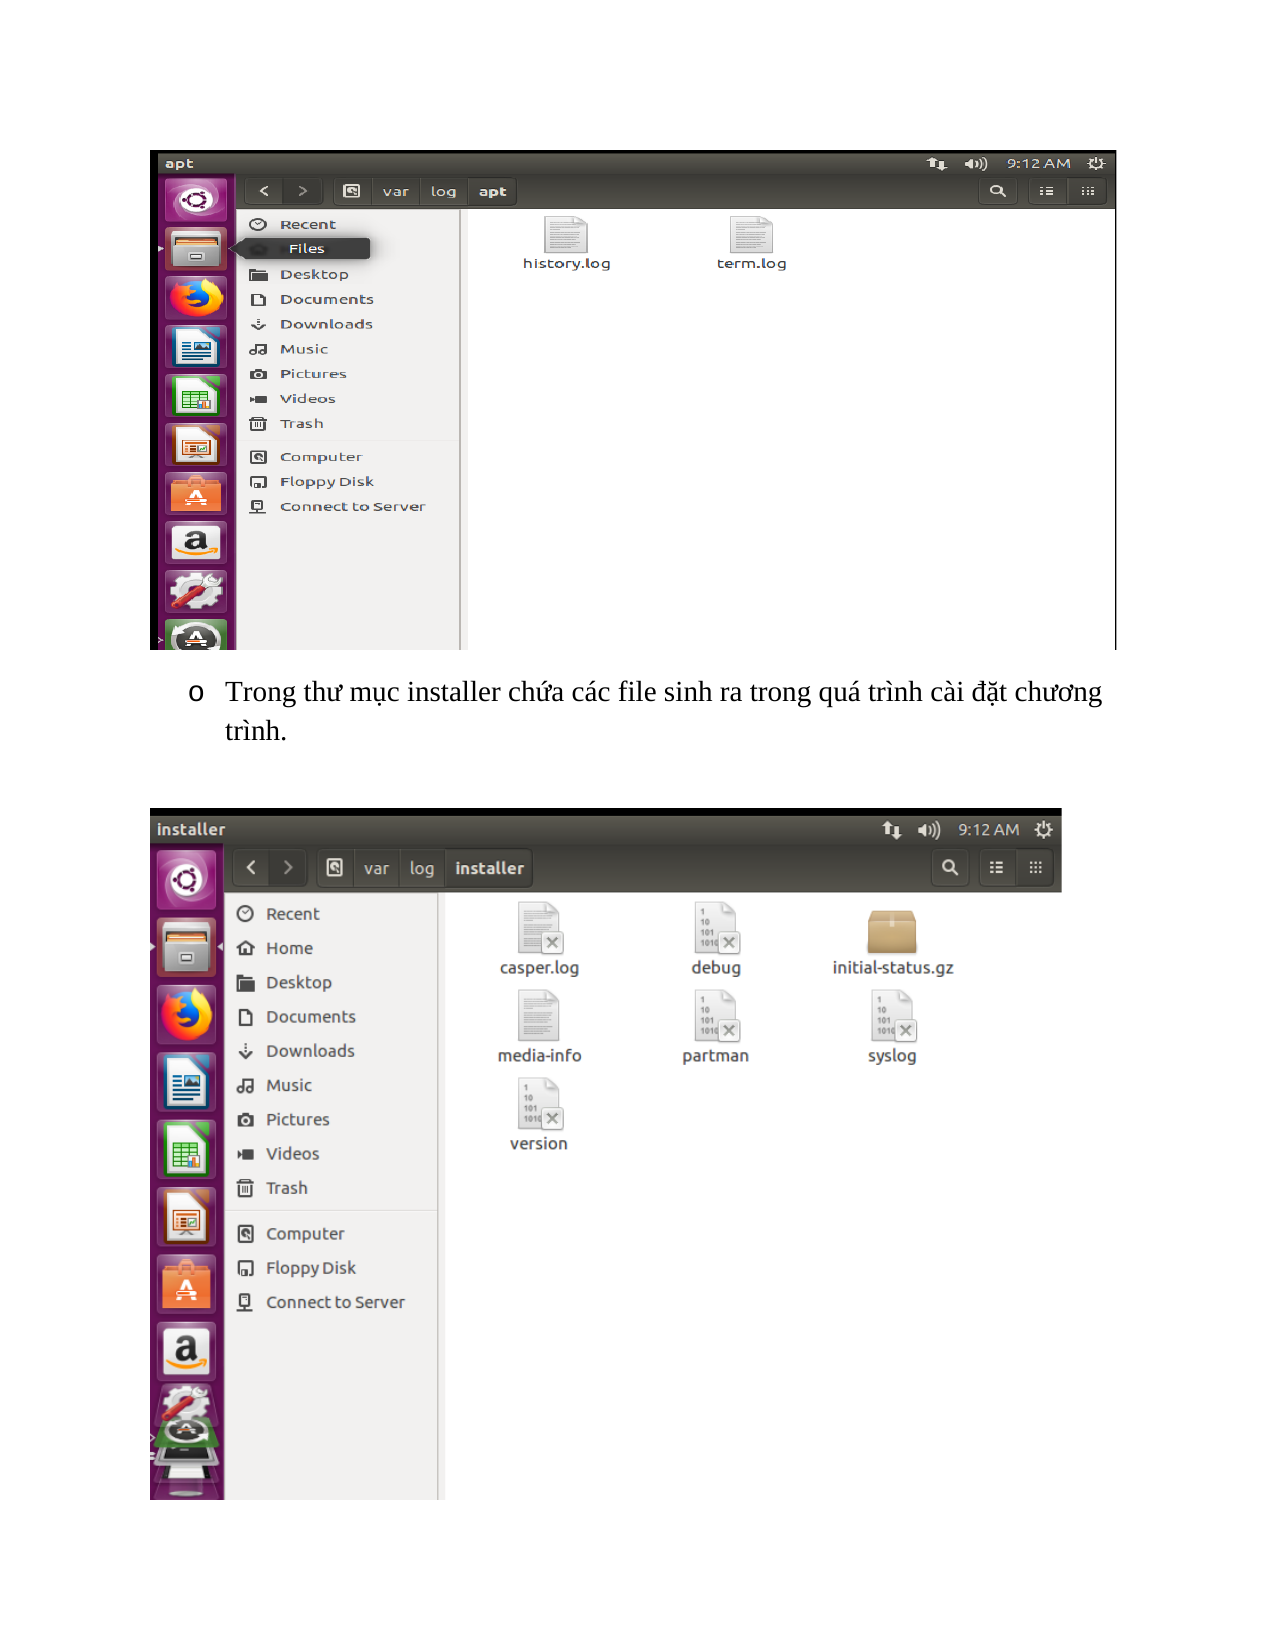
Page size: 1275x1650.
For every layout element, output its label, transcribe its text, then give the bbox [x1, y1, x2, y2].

picture [150, 808, 1062, 1500]
list Trong thư mục installer chứa các file sinh ra trong quá trình cài đặt chương trình. [187, 674, 1125, 747]
picture [150, 150, 1117, 650]
